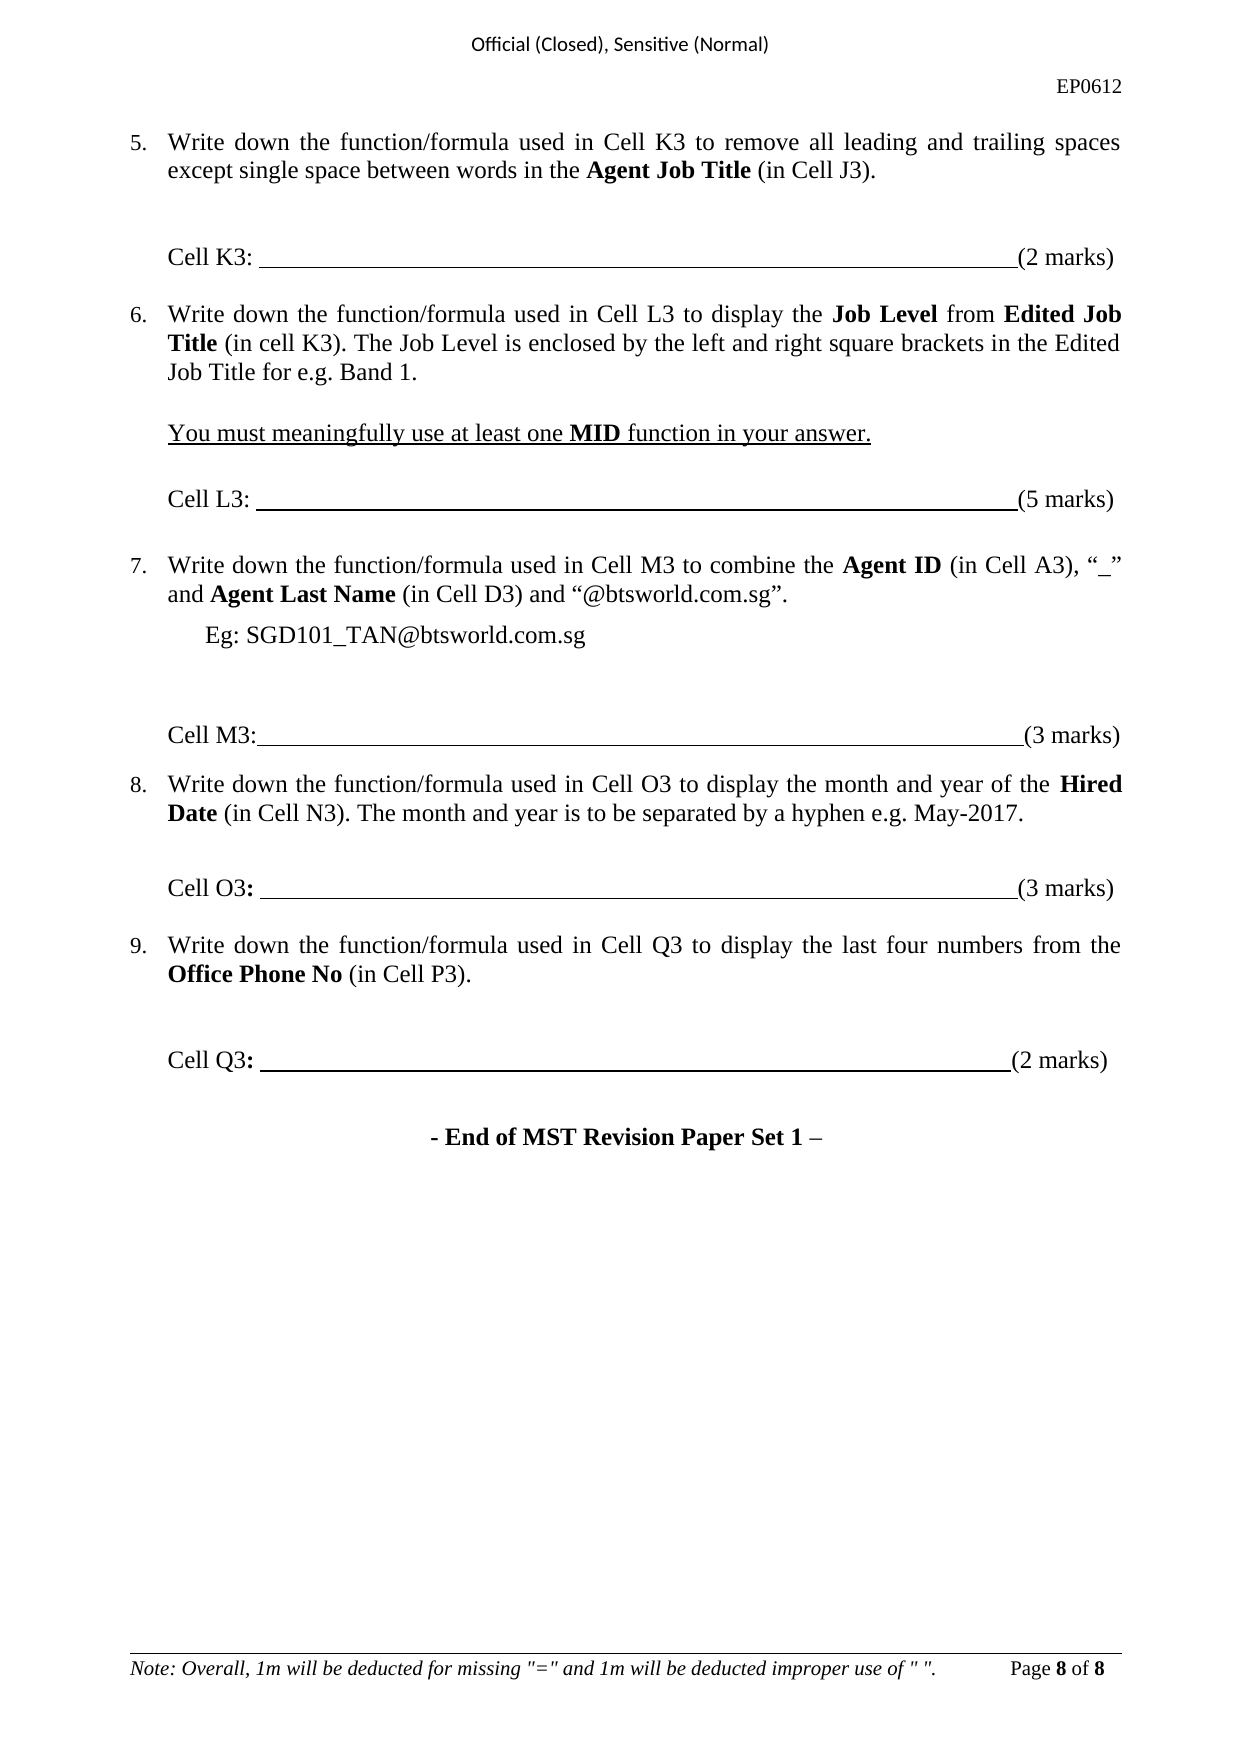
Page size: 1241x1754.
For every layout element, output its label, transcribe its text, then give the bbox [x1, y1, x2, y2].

list Write down the function/formula used in Cell K3 to remove all leading and trailing spaces except single space between words in the Agent Job Title (in Cell J3). [130, 127, 1122, 184]
text You must meaningfully use at least one MID function in your answer. [130, 418, 1122, 447]
list Write down the function/formula used in Cell M3 to combine the Agent ID (in Cell A3), “_” and Agent Last Name (in Cell D3) and “@btsworld.com.sg”. [130, 551, 1122, 608]
text - End of MST Revision Paper Set 1 – [130, 1122, 1122, 1151]
list Cell O3: (3 marks) [167, 873, 1122, 901]
list Write down the function/formula used in Cell Q3 to display the last four numbers from the Office Phone No (in Cell P3). [130, 930, 1122, 988]
text Eg: SGD101_TAN@btsworld.com.sg [167, 621, 1122, 649]
list Cell K3: (2 marks) [167, 242, 1122, 270]
list Write down the function/formula used in Cell L3 to display the Job Level from Edited Job Title (in cell K3). The Job Level is enclosed by the left and right square brackets in the Edited Job Title for e.g. Band 1. [130, 299, 1122, 385]
text Cell L3: (5 marks) [130, 484, 1122, 513]
list Cell Q3: (2 marks) [167, 1045, 1122, 1074]
list Write down the function/formula used in Cell O3 to display the month and year of the Hired Date (in Cell N3). The month and year is to be separated by a hyphen e.g. May-2017. [130, 769, 1122, 827]
list Cell M3: (3 marks) [167, 720, 1122, 748]
